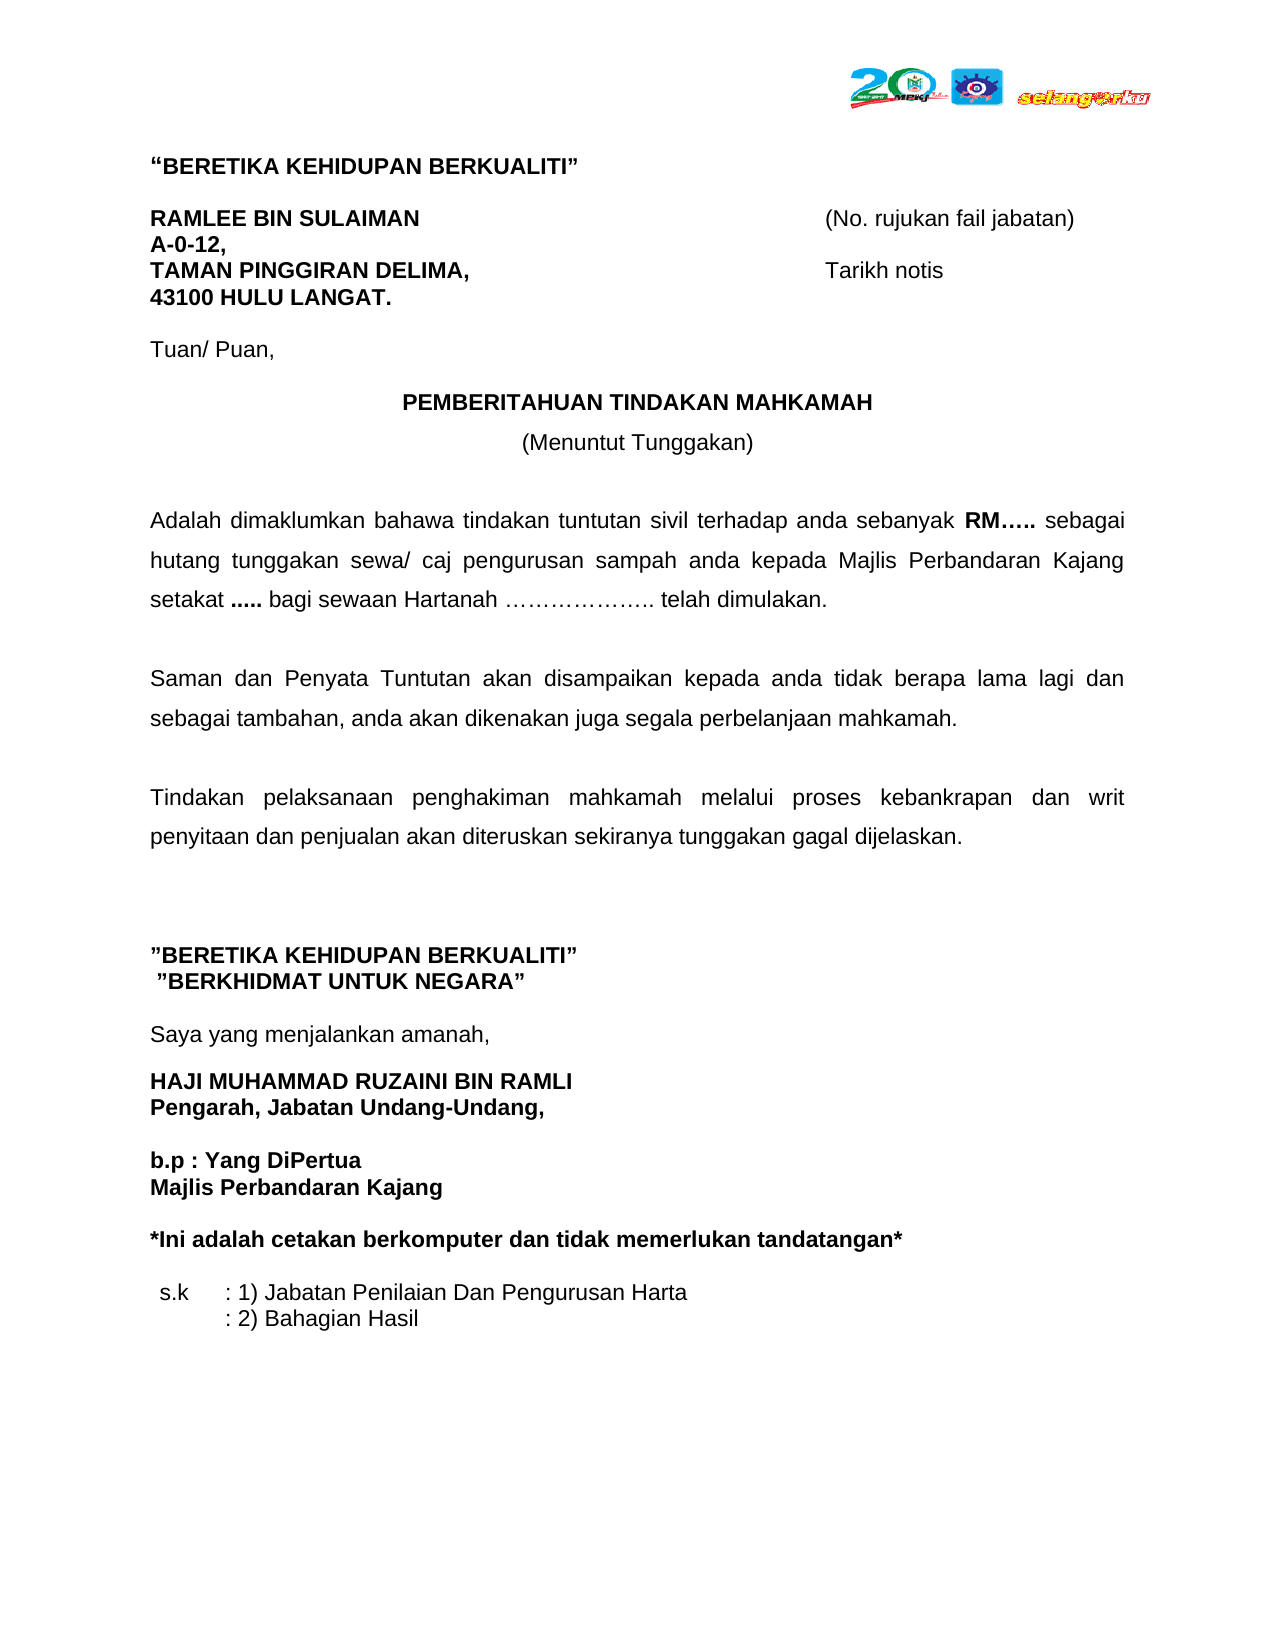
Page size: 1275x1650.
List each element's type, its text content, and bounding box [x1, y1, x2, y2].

text “BERETIKA KEHIDUPAN BERKUALITI” [150, 151, 1125, 179]
picture [849, 58, 1153, 111]
text RAMLEE BIN SULAIMAN (No. rujukan fail jabatan) [150, 204, 1125, 231]
text Tuan/ Puan, [150, 336, 1125, 363]
text Adalah dimaklumkan bahawa tindakan tuntutan sivil terhadap anda sebanyak RM….. sebagai hutang tunggakan sewa/ caj pengurusan sampah anda kepada Majlis Perbandaran Kajang setakat ..... bagi sewaan Hartanah ……………….. telah dimulakan. [150, 507, 1125, 613]
text b.p : Yang DiPertua [150, 1147, 1125, 1173]
text (Menuntut Tunggakan) [150, 428, 1125, 455]
text Majlis Perbandaran Kajang [150, 1173, 1125, 1200]
text : 2) Bahagian Hasil [150, 1305, 1125, 1332]
text HAJI MUHAMMAD RUZAINI BIN RAMLI [150, 1068, 1125, 1094]
text ”BERKHIDMAT UNTUK NEGARA” [150, 968, 1125, 994]
text TAMAN PINGGIRAN DELIMA, Tarikh notis [150, 257, 1125, 283]
text *Ini adalah cetakan berkomputer dan tidak memerlukan tandatangan* [150, 1226, 1125, 1252]
text PEMBERITAHUAN TINDAKAN MAHKAMAH [150, 389, 1125, 415]
text 43100 HULU LANGAT. [150, 283, 1125, 310]
text Tindakan pelaksanaan penghakiman mahkamah melalui proses kebankrapan dan writ penyitaan dan penjualan akan diteruskan sekiranya tunggakan gagal dijelaskan. [150, 784, 1125, 849]
text Saman dan Penyata Tuntutan akan disampaikan kepada anda tidak berapa lama lagi dan sebagai tambahan, anda akan dikenakan juga segala perbelanjaan mahkamah. [150, 665, 1125, 731]
text Pengarah, Jabatan Undang-Undang, [150, 1094, 1125, 1121]
text ”BERETIKA KEHIDUPAN BERKUALITI” [150, 942, 1125, 968]
text Saya yang menjalankan amanah, [150, 1021, 1125, 1047]
text s.k : 1) Jabatan Penilaian Dan Pengurusan Harta [159, 1279, 1125, 1305]
text A-0-12, [150, 231, 1125, 257]
